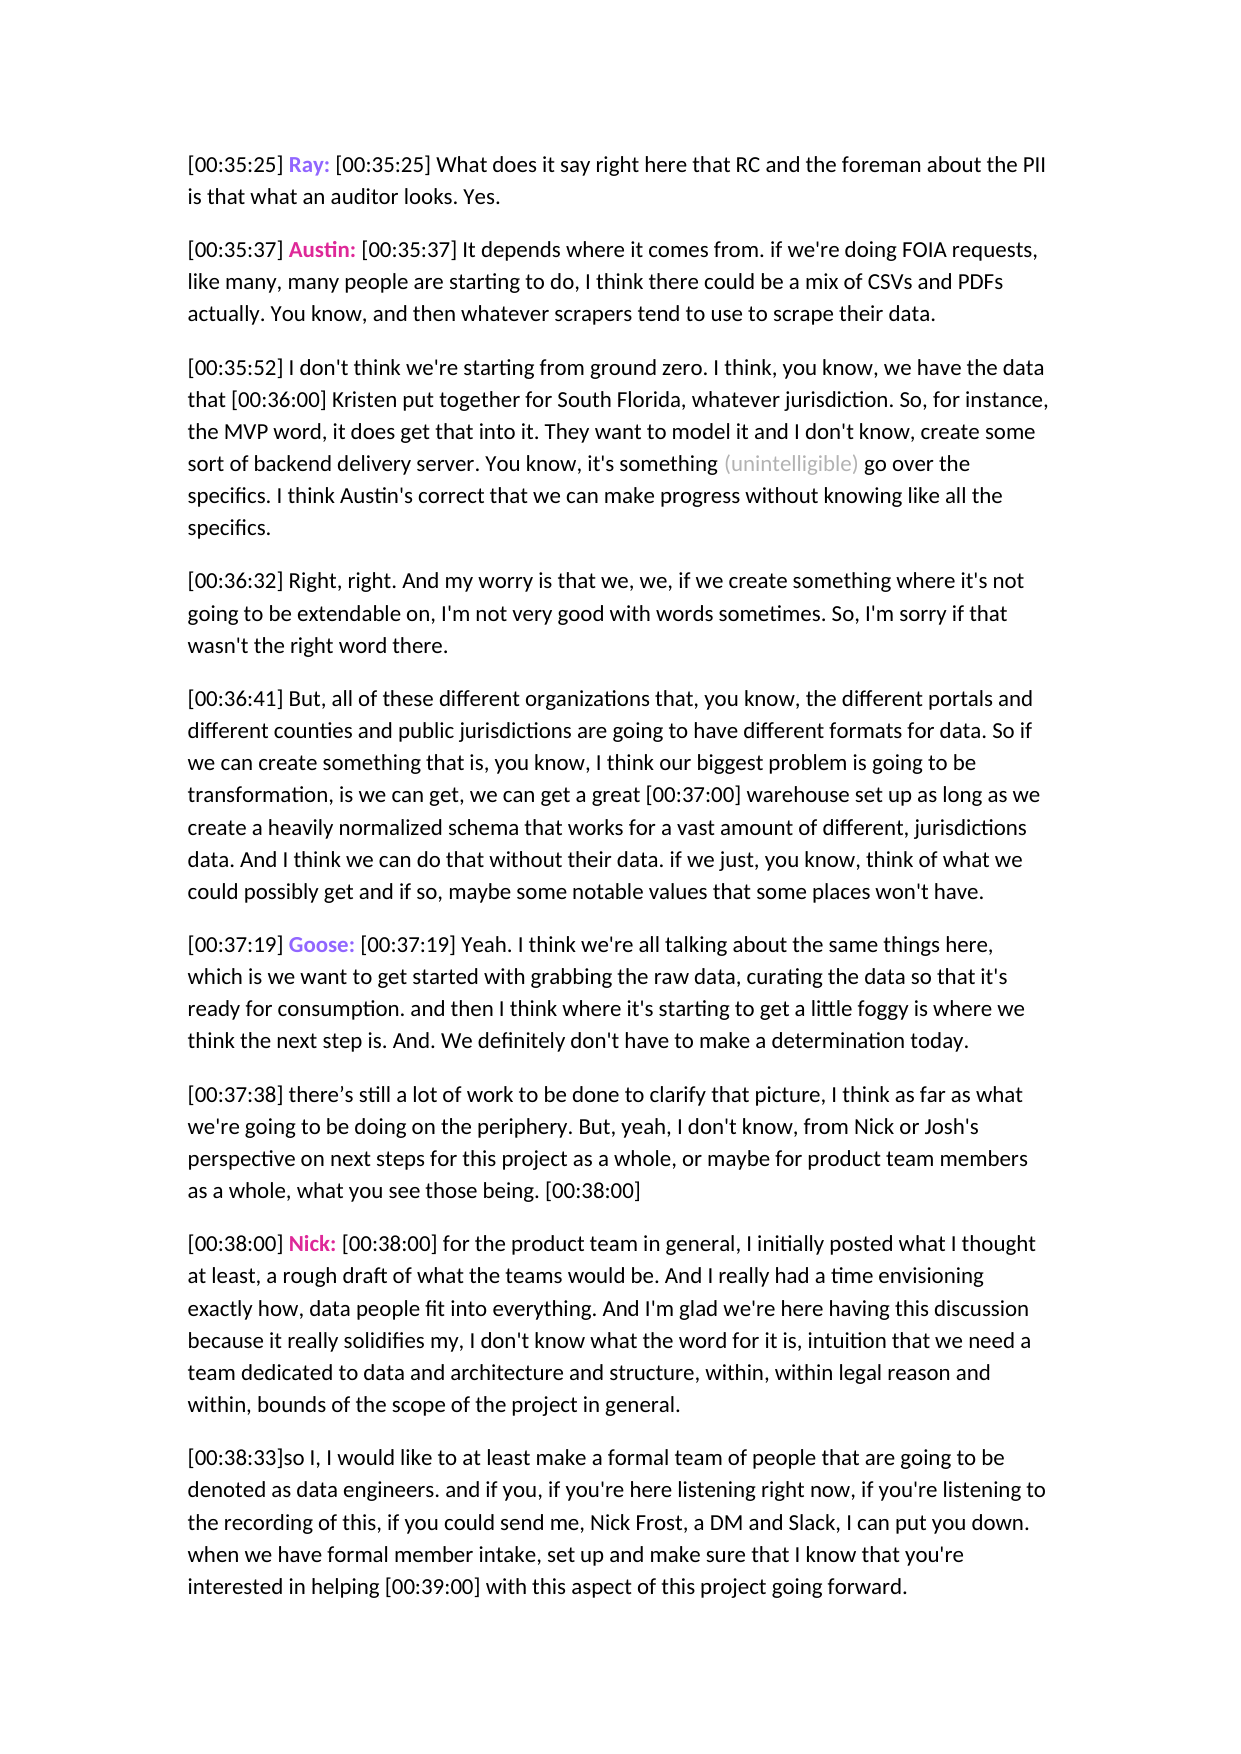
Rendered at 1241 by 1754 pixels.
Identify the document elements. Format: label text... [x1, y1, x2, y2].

text [00:35:37] Austin: [00:35:37] It depends where it comes from. if we're doing FOIA requests, like many, many people are starting to do, I think there could be a mix of CSVs and PDFs actually. You know, and then whatever scrapers tend to use to scrape their data. [187, 235, 1053, 328]
text [00:38:00] Nick: [00:38:00] for the product team in general, I initially posted what I thought at least, a rough draft of what the teams would be. And I really had a time envisioning exactly how, data people fit into everything. And I'm glad we're here having this discussion because it really solidifies my, I don't know what the word for it is, intuition that we need a team dedicated to data and architecture and structure, within, within legal reason and within, bounds of the scope of the project in general. [187, 1229, 1053, 1418]
text [00:35:25] Ray: [00:35:25] What does it say right here that RC and the foreman about the PII is that what an auditor looks. Yes. [187, 150, 1053, 210]
text [00:36:32] Right, right. And my worry is that we, we, if we create something where it's not going to be extendable on, I'm not very good with words sometimes. So, I'm sorry if that wasn't the right word there. [187, 567, 1053, 659]
text [00:38:33]so I, I would like to at least make a formal team of people that are going to be denoted as data engineers. and if you, if you're here listening right now, if you're listening to the recording of this, if you could send me, Nick Frost, a DM and Slack, I can put you down. when we have formal member intake, set up and make sure that I know that you're interested in helping [00:39:00] with this aspect of this project going forward. [187, 1443, 1053, 1600]
text [00:37:38] there’s still a lot of work to be done to clarify that picture, I think as far as what we're going to be doing on the periphery. But, yeah, I don't know, from Nick or Josh's perspective on next steps for this project as a whole, or maybe for product team members as a whole, what you see those being. [00:38:00] [187, 1080, 1053, 1204]
text [00:37:19] Goose: [00:37:19] Yeah. I think we're all talking about the same things here, which is we want to get started with grabbing the raw data, curating the data so that it's ready for consumption. and then I think where it's starting to get a little foggy is where we think the next step is. And. We definitely don't have to make a determination today. [187, 930, 1053, 1055]
text [00:36:41] But, all of these different organizations that, you know, the different portals and different counties and public jurisdictions are going to have different formats for data. So if we can create something that is, you know, I think our biggest problem is going to be transformation, is we can get, we can get a great [00:37:00] warehouse set up as long as we create a heavily normalized schema that works for a vast amount of different, jurisdictions data. And I think we can do that without their data. if we just, you know, think of what we could possibly get and if so, maybe some notable values that some places won't have. [187, 684, 1053, 905]
text [00:35:52] I don't think we're starting from ground zero. I think, you know, we have the data that [00:36:00] Kristen put together for South Florida, whatever jurisdiction. So, for instance, the MVP word, it does get that into it. They want to model it and I don't know, create some sort of backend delivery server. You know, it's something (unintelligible) go over the specifics. I think Austin's correct that we can make progress without knowing like all the specifics. [187, 353, 1053, 542]
